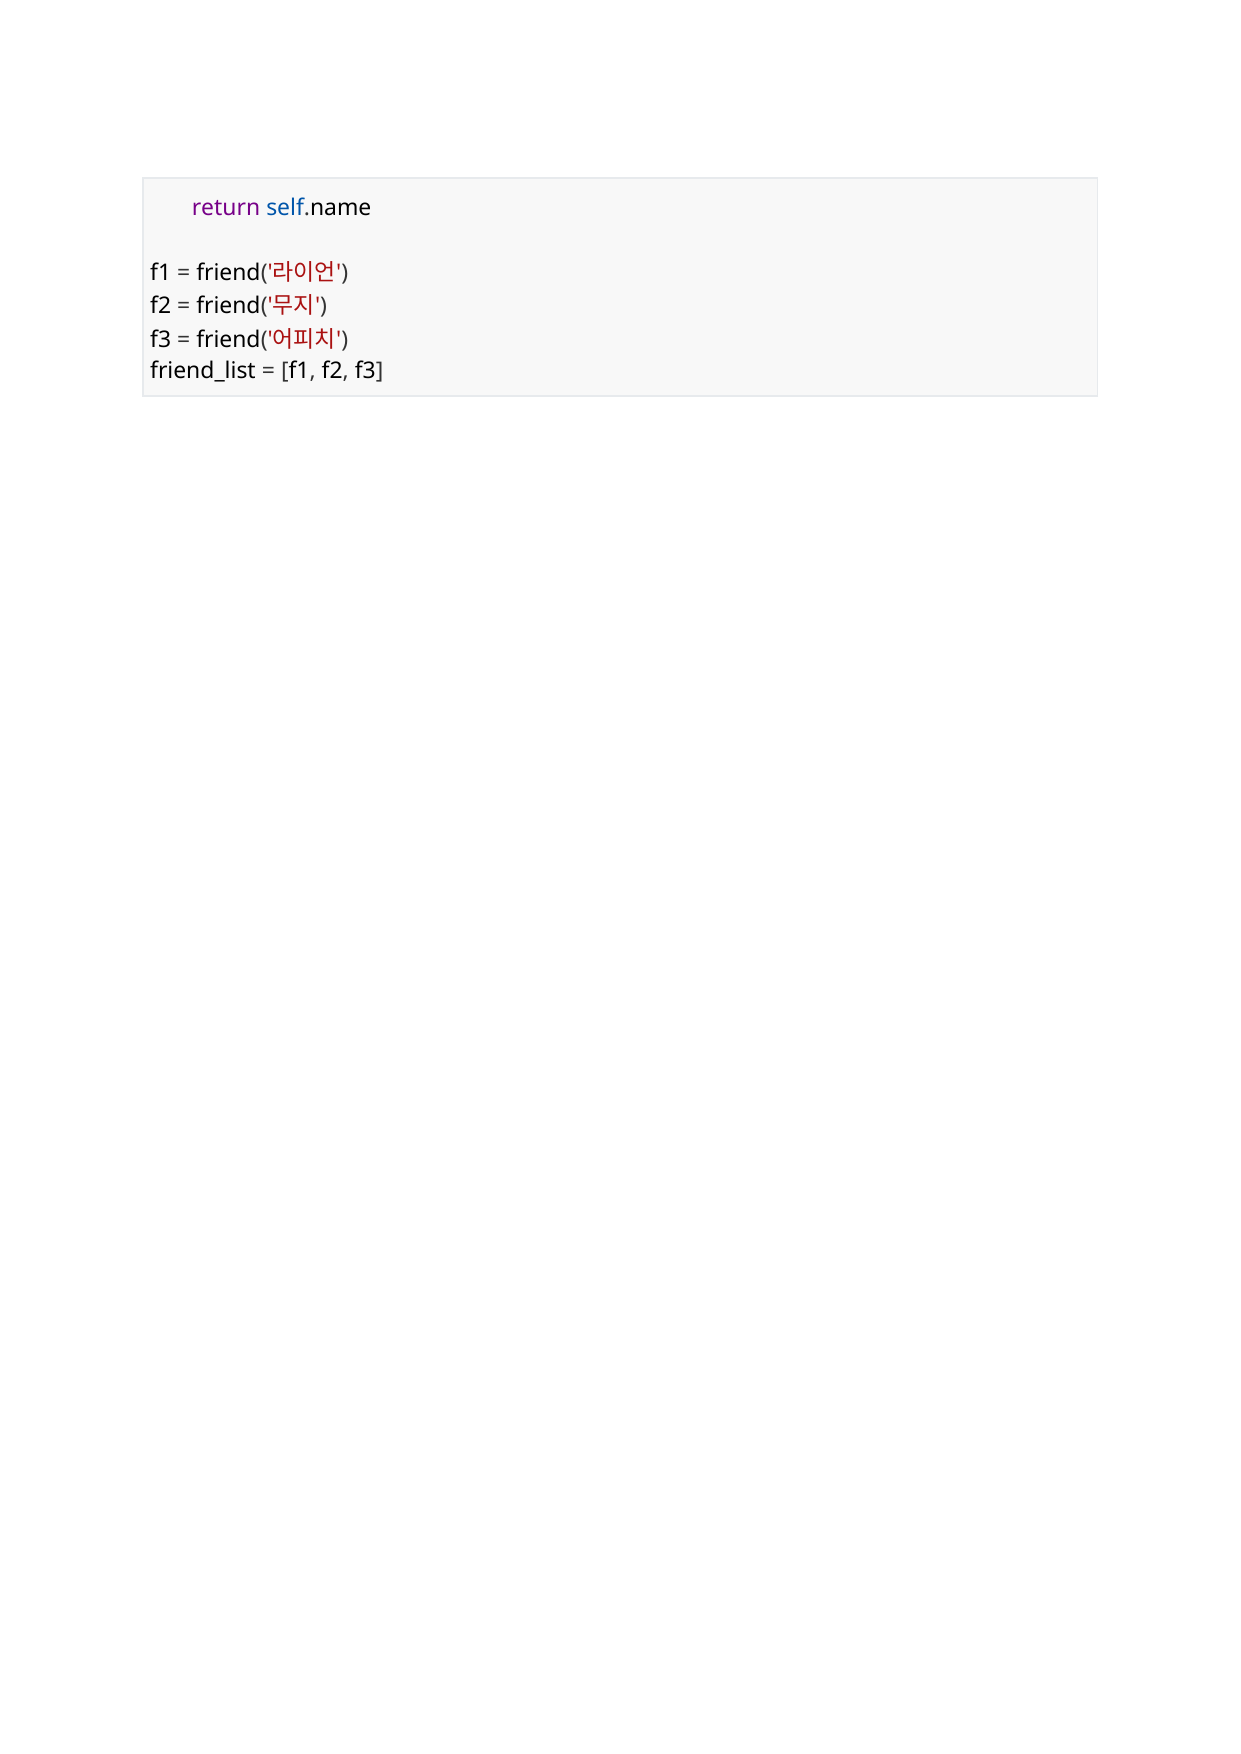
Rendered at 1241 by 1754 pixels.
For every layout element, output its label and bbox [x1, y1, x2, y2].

text [144, 179, 1097, 395]
